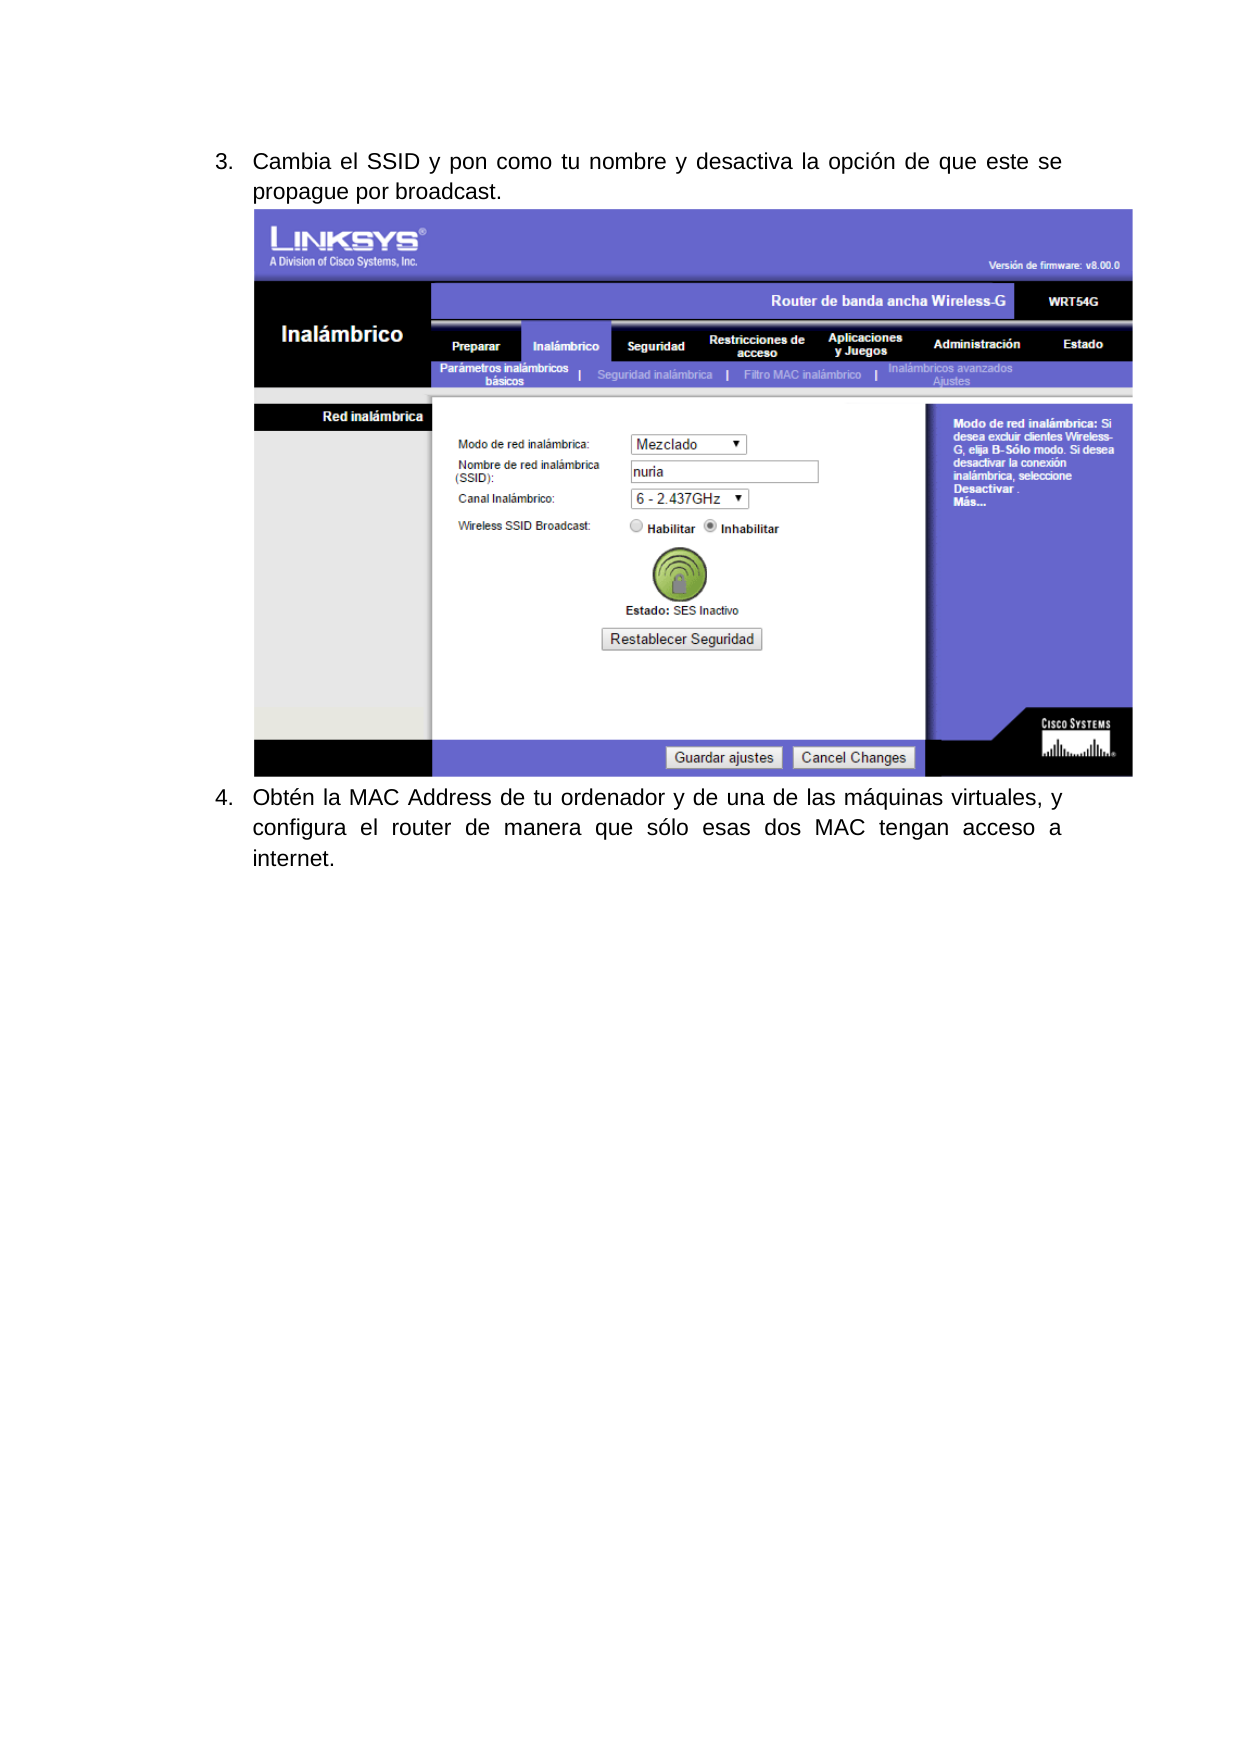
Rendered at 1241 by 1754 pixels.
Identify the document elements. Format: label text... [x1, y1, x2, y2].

list Obtén la MAC Address de tu ordenador y de una de las máquinas virtuales, y configura el router de manera que sólo esas dos MAC tengan acceso a internet. [215, 784, 1063, 871]
list Cambia el SSID y pon como tu nombre y desactiva la opción de que este se propague por broadcast. [215, 148, 1063, 204]
picture [252, 208, 1137, 780]
